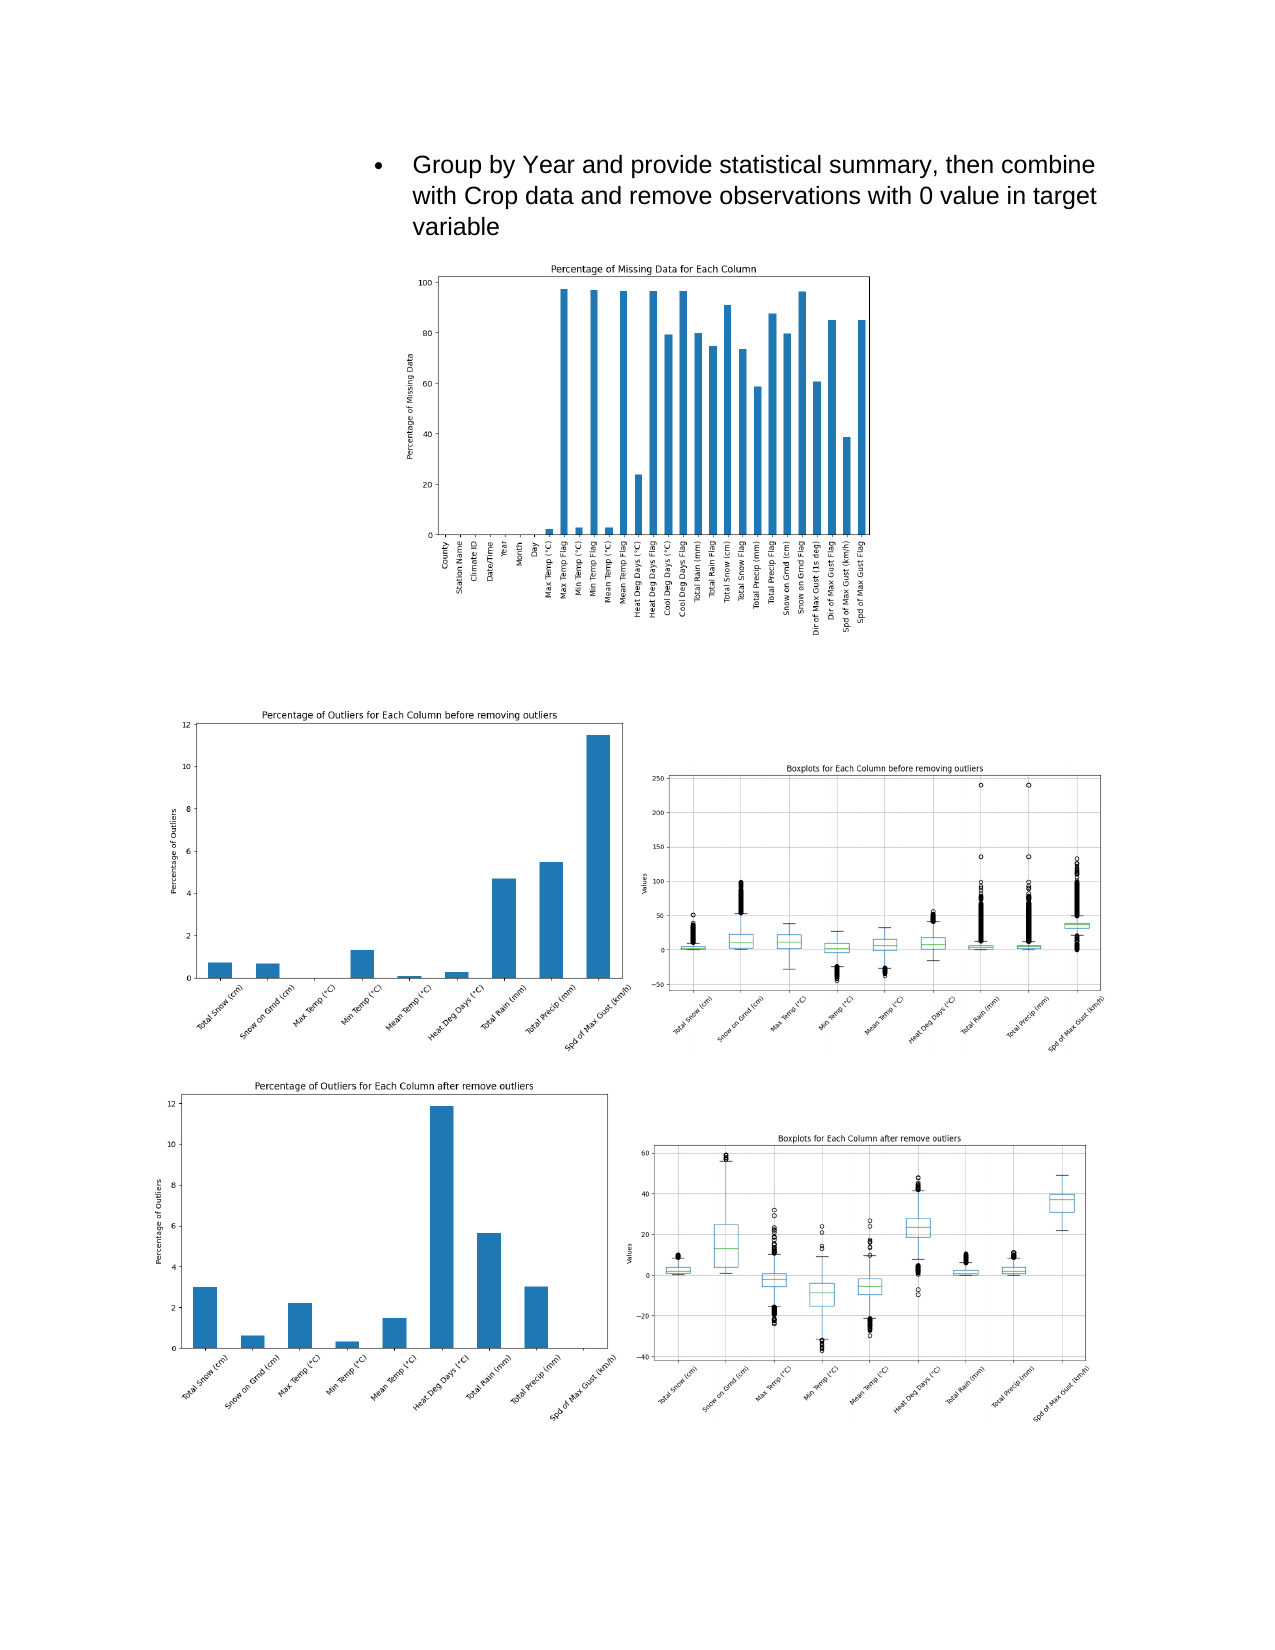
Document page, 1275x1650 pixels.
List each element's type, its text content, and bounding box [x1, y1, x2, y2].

list Group by Year and provide statistical summary, then combine with Crop data and remove observations with 0 value in target variable [375, 150, 1125, 241]
picture [401, 259, 874, 640]
picture [150, 1076, 1095, 1428]
picture [165, 706, 1110, 1058]
